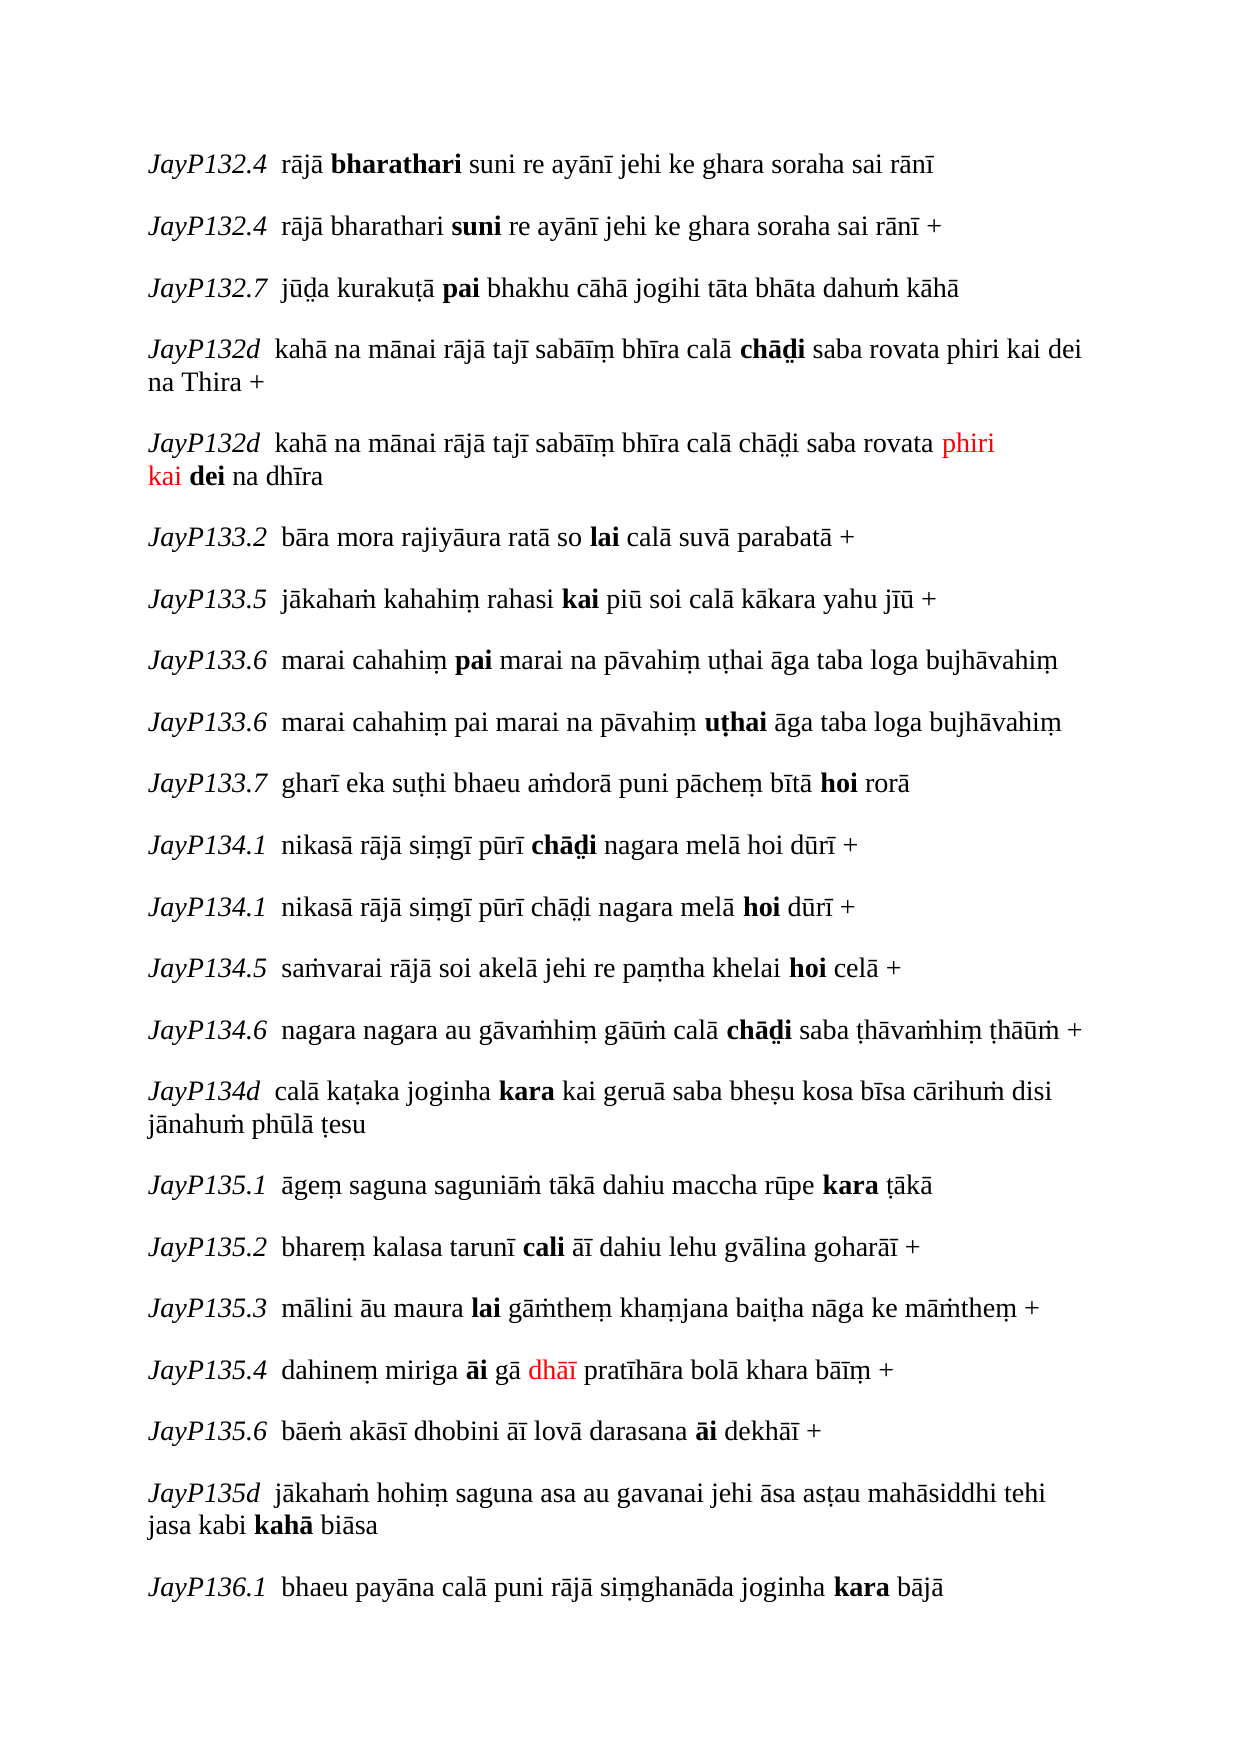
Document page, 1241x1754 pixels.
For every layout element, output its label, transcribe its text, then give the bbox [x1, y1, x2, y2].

text JayP134.5 saṁvarai rājā soi akelā jehi re paṃtha khelai hoi celā + [148, 951, 1093, 983]
text JayP134.1 nikasā rājā siṃgī pūrī chād̤i nagara melā hoi dūrī + [148, 889, 1093, 922]
text JayP135.1 āgeṃ saguna saguniāṁ tākā dahiu maccha rūpe kara ṭākā [148, 1168, 1093, 1201]
text JayP134.1 nikasā rājā siṃgī pūrī chād̤i nagara melā hoi dūrī + [148, 828, 1093, 860]
text JayP135d jākahaṁ hohiṃ saguna asa au gavanai jehi āsa asṭau mahāsiddhi tehi jasa kabi kahā biāsa [148, 1476, 1093, 1541]
text JayP133.5 jākahaṁ kahahiṃ rahasi kai piū soi calā kākara yahu jīū + [148, 582, 1093, 614]
text JayP132.7 jūd̤a kurakuṭā pai bhakhu cāhā jogihi tāta bhāta dahuṁ kāhā [148, 271, 1093, 303]
text JayP133.2 bāra mora rajiyāura ratā so lai calā suvā parabatā + [148, 520, 1093, 553]
text JayP135.4 dahineṃ miriga āi gā dhāī pratīhāra bolā khara bāīṃ + [148, 1353, 1093, 1385]
text JayP135.2 bhareṃ kalasa tarunī cali āī dahiu lehu gvālina goharāī + [148, 1230, 1093, 1262]
text JayP132.4 rājā bharathari suni re ayānī jehi ke ghara soraha sai rānī + [148, 209, 1093, 242]
text JayP132d kahā na mānai rājā tajī sabāīṃ bhīra calā chād̤i saba rovata phiri kai dei na Thira + [148, 332, 1093, 397]
text JayP133.6 marai cahahiṃ pai marai na pāvahiṃ uṭhai āga taba loga bujhāvahiṃ [148, 643, 1093, 676]
text JayP134d calā kaṭaka joginha kara kai geruā saba bheṣu kosa bīsa cārihuṁ disi jānahuṁ phūlā ṭesu [148, 1074, 1093, 1139]
text JayP135.3 mālini āu maura lai gāṁtheṃ khaṃjana baiṭha nāga ke māṁtheṃ + [148, 1291, 1093, 1324]
text JayP132d kahā na mānai rājā tajī sabāīṃ bhīra calā chād̤i saba rovata phiri kai dei na dhīra [148, 426, 1093, 491]
text JayP135.6 bāeṁ akāsī dhobini āī lovā darasana āi dekhāī + [148, 1414, 1093, 1447]
text JayP133.7 gharī eka suṭhi bhaeu aṁdorā puni pācheṃ bītā hoi rorā [148, 766, 1093, 799]
text JayP136.1 bhaeu payāna calā puni rājā siṃghanāda joginha kara bājā [148, 1570, 1093, 1602]
text JayP133.6 marai cahahiṃ pai marai na pāvahiṃ uṭhai āga taba loga bujhāvahiṃ [148, 705, 1093, 737]
text JayP134.6 nagara nagara au gāvaṁhiṃ gāūṁ calā chād̤i saba ṭhāvaṁhiṃ ṭhāūṁ + [148, 1013, 1093, 1045]
text JayP132.4 rājā bharathari suni re ayānī jehi ke ghara soraha sai rānī [148, 148, 1093, 180]
